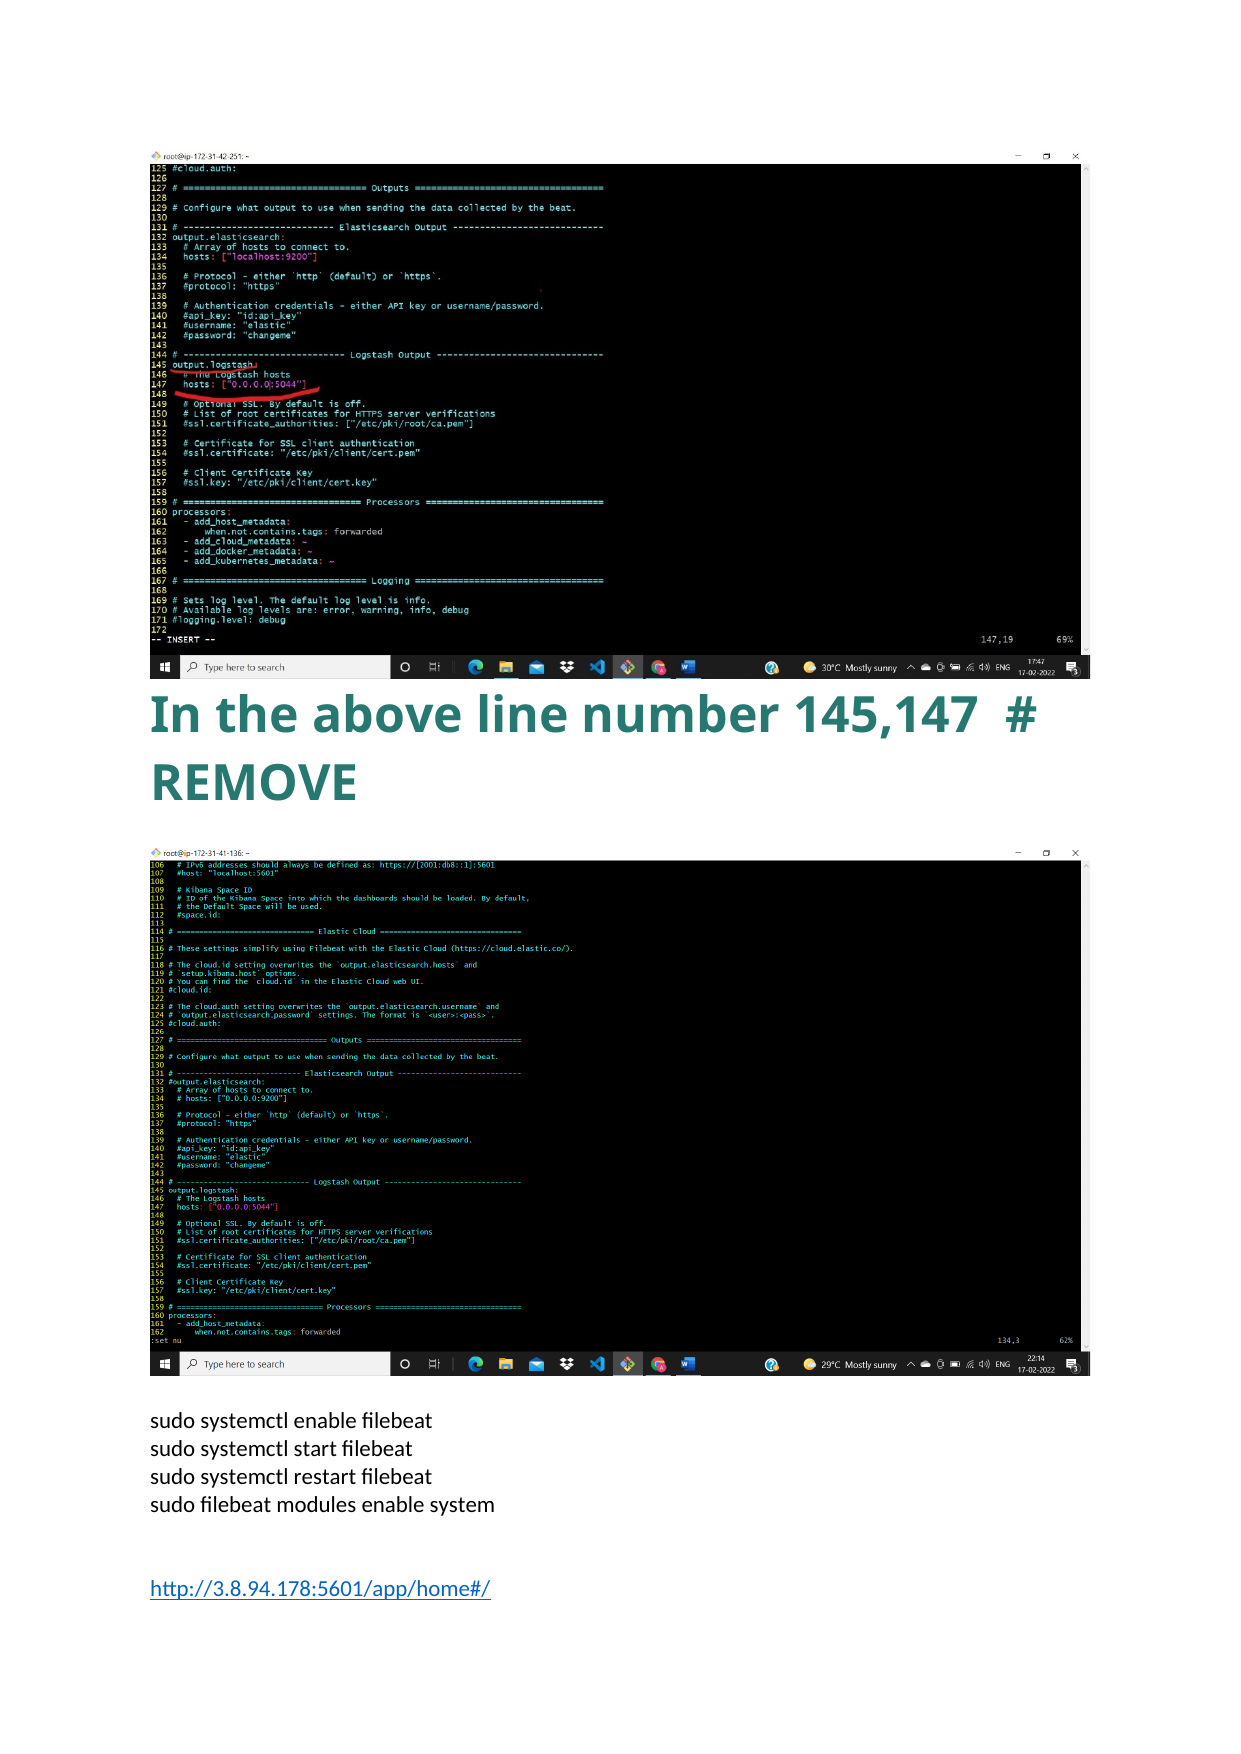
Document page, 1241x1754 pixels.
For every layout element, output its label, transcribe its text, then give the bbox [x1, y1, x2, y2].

subtitle In the above line number 145,147 # REMOVE [150, 679, 1090, 815]
text sudo systemctl enable filebeat [150, 1406, 1090, 1434]
text sudo filebeat modules enable system [150, 1491, 1090, 1518]
text sudo systemctl start filebeat [150, 1434, 1090, 1462]
text sudo systemctl restart filebeat [150, 1462, 1090, 1491]
picture [150, 150, 1091, 679]
text http://3.8.94.178:5601/app/home#/ [150, 1574, 1090, 1603]
picture [150, 846, 1091, 1376]
